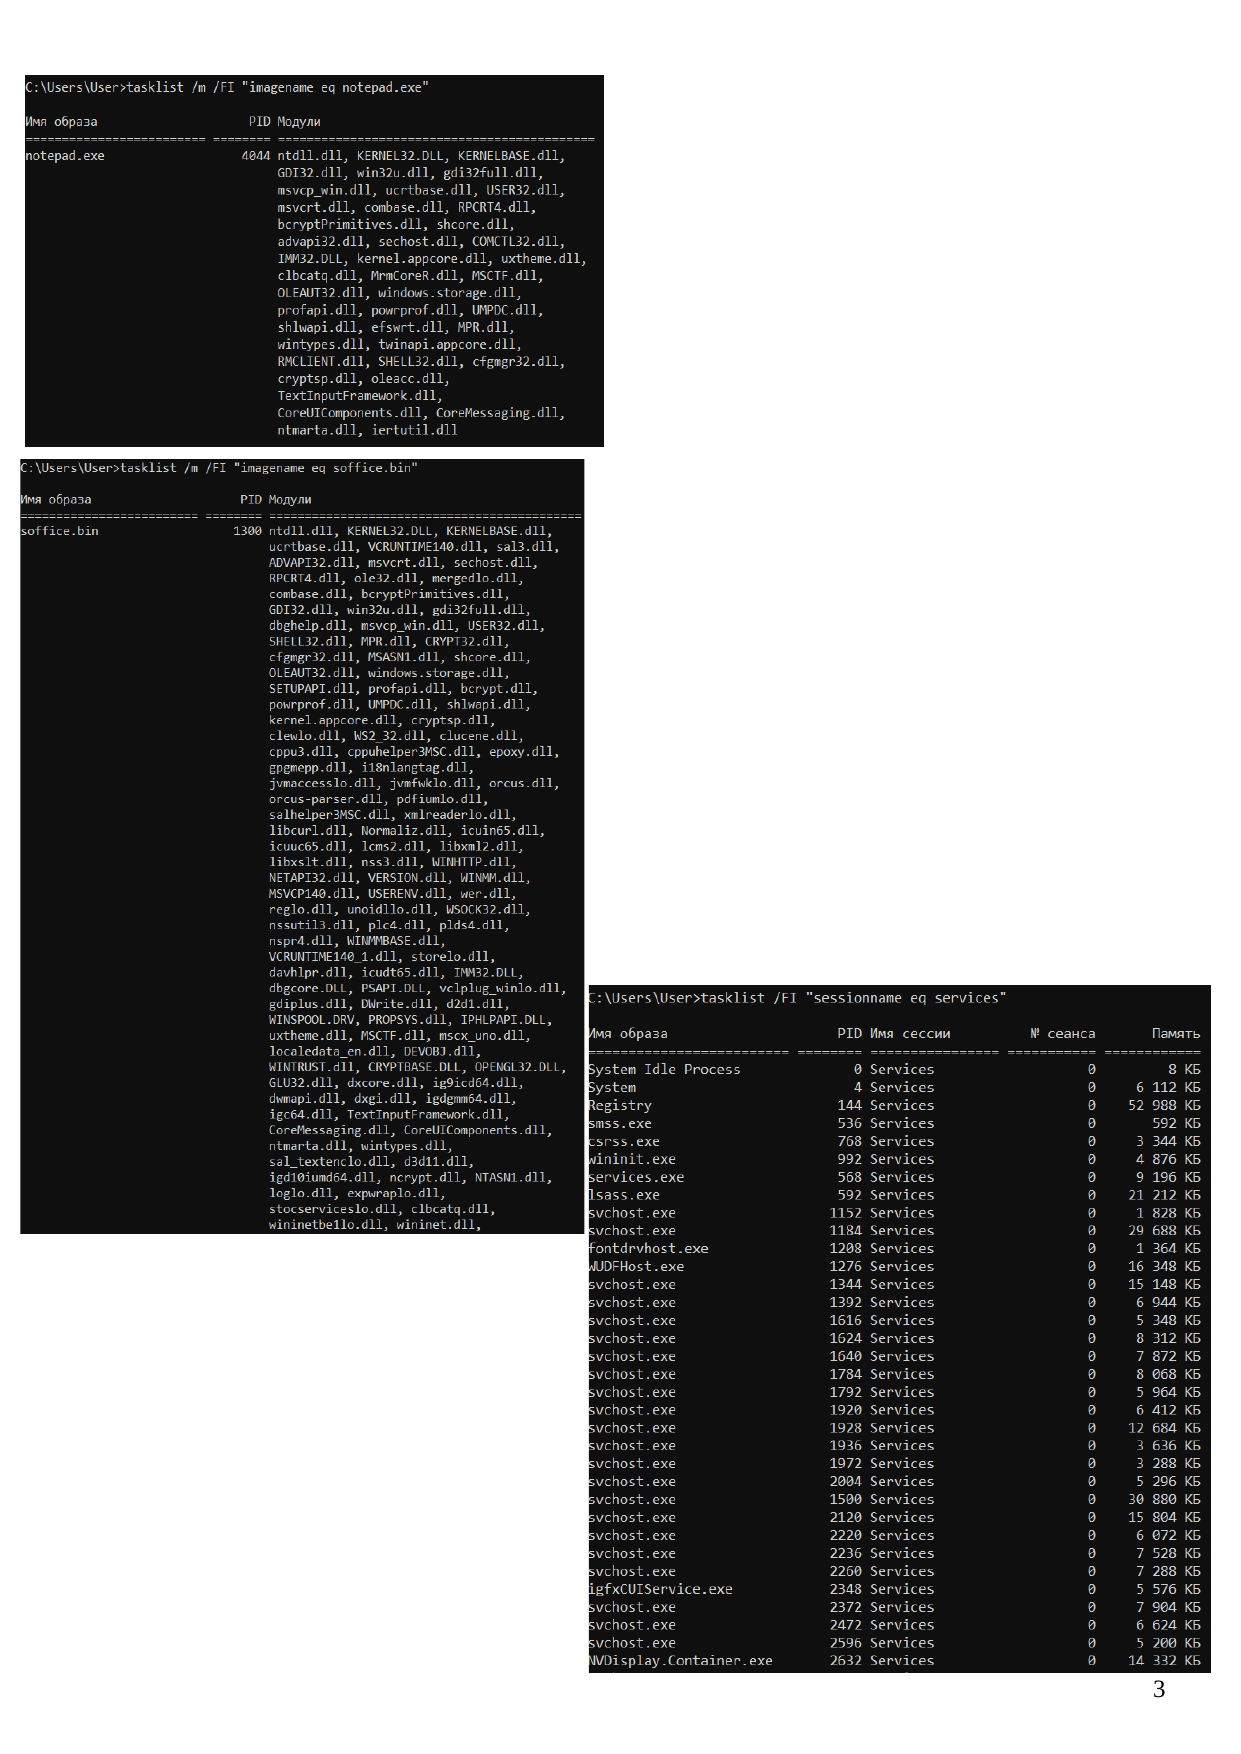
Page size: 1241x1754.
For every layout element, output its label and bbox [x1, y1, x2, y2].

picture [20, 459, 585, 1234]
picture [25, 75, 604, 447]
picture [588, 985, 1211, 1673]
